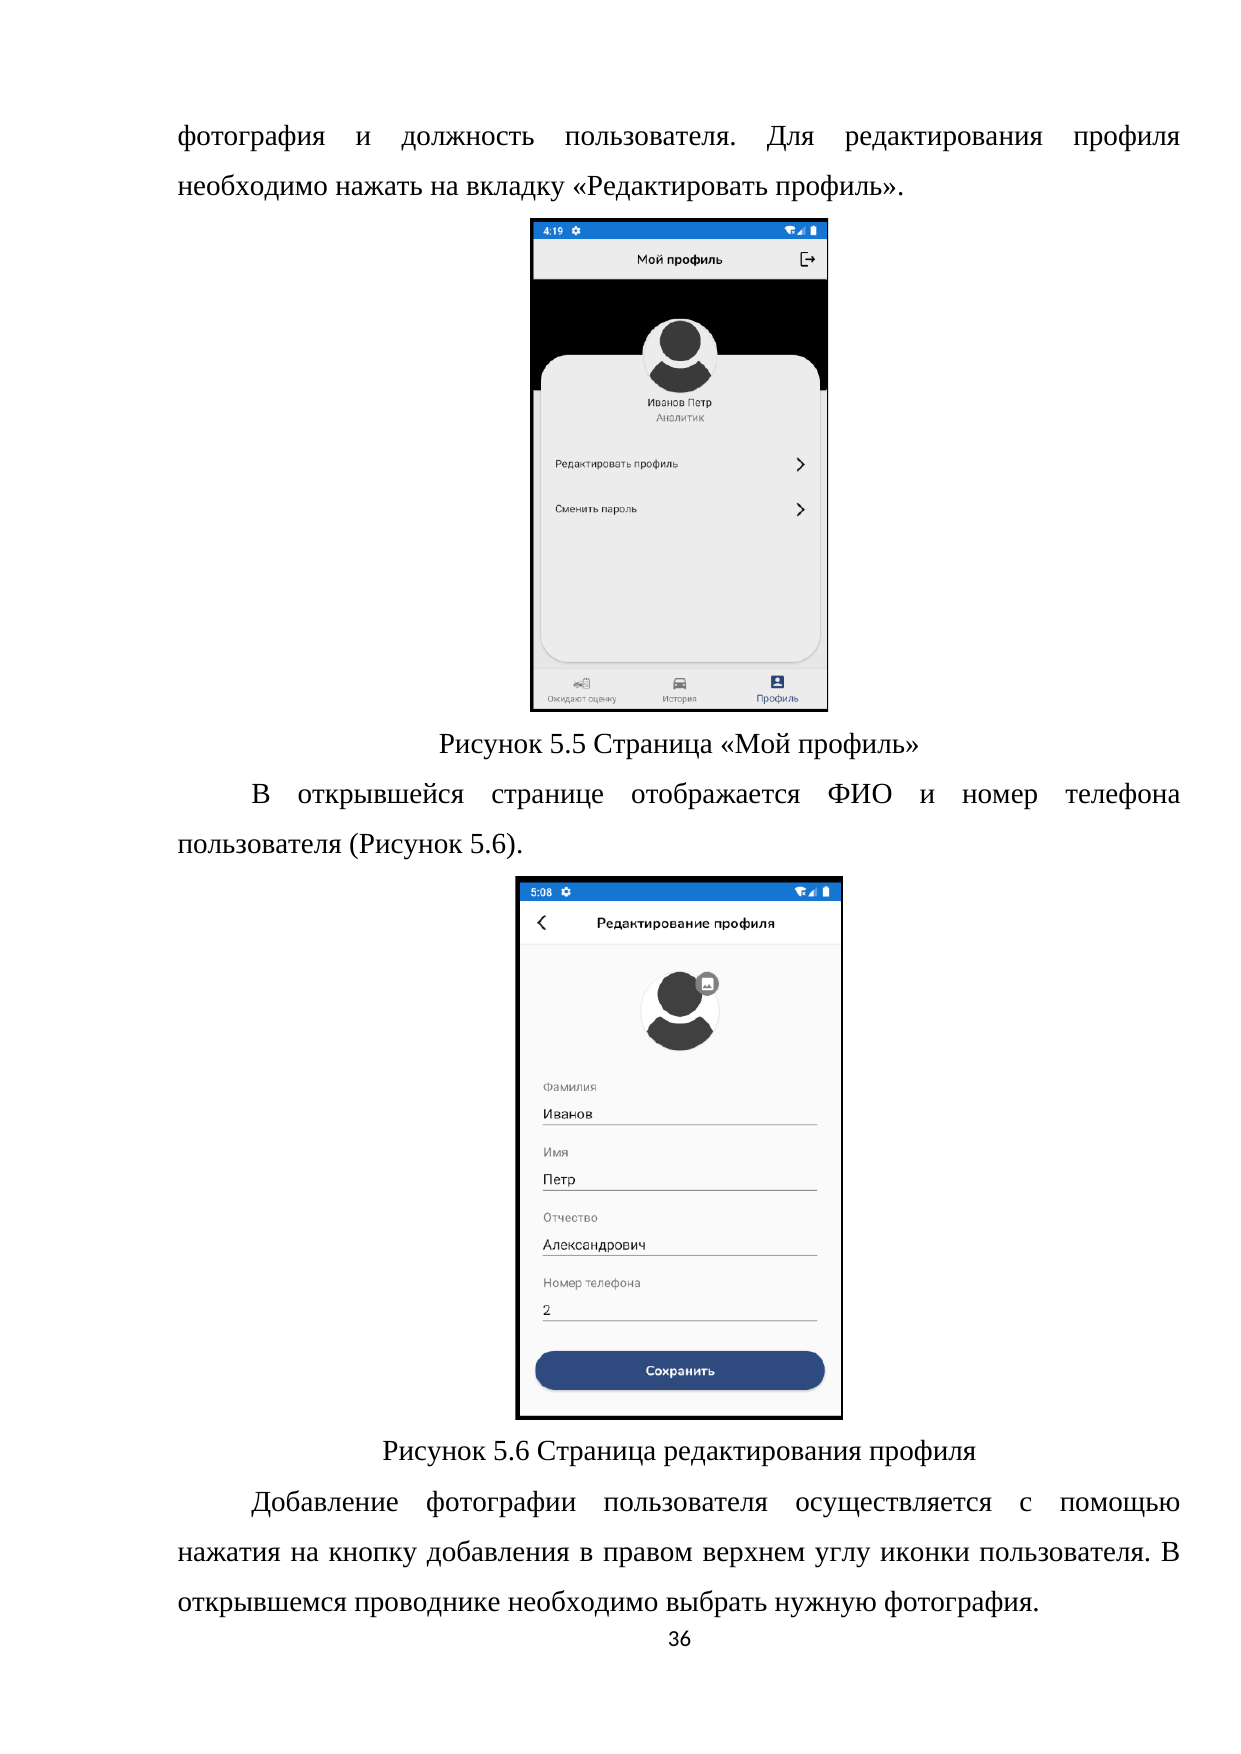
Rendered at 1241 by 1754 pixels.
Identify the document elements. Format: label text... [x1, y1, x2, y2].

picture [530, 218, 829, 712]
text Добавление фотографии пользователя осуществляется с помощью нажатия на кнопку добавления в правом верхнем углу иконки пользователя. В открывшемся проводнике необходимо выбрать нужную фотография. [177, 1484, 1181, 1618]
text Рисунок 5.5 Страница «Мой профиль» [177, 726, 1181, 759]
text В открывшейся странице отображается ФИО и номер телефона пользователя (Рисунок 5.6). [177, 776, 1181, 860]
text Рисунок 5.6 Страница редактирования профиля [177, 1433, 1181, 1467]
picture [515, 876, 843, 1420]
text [177, 118, 1181, 202]
